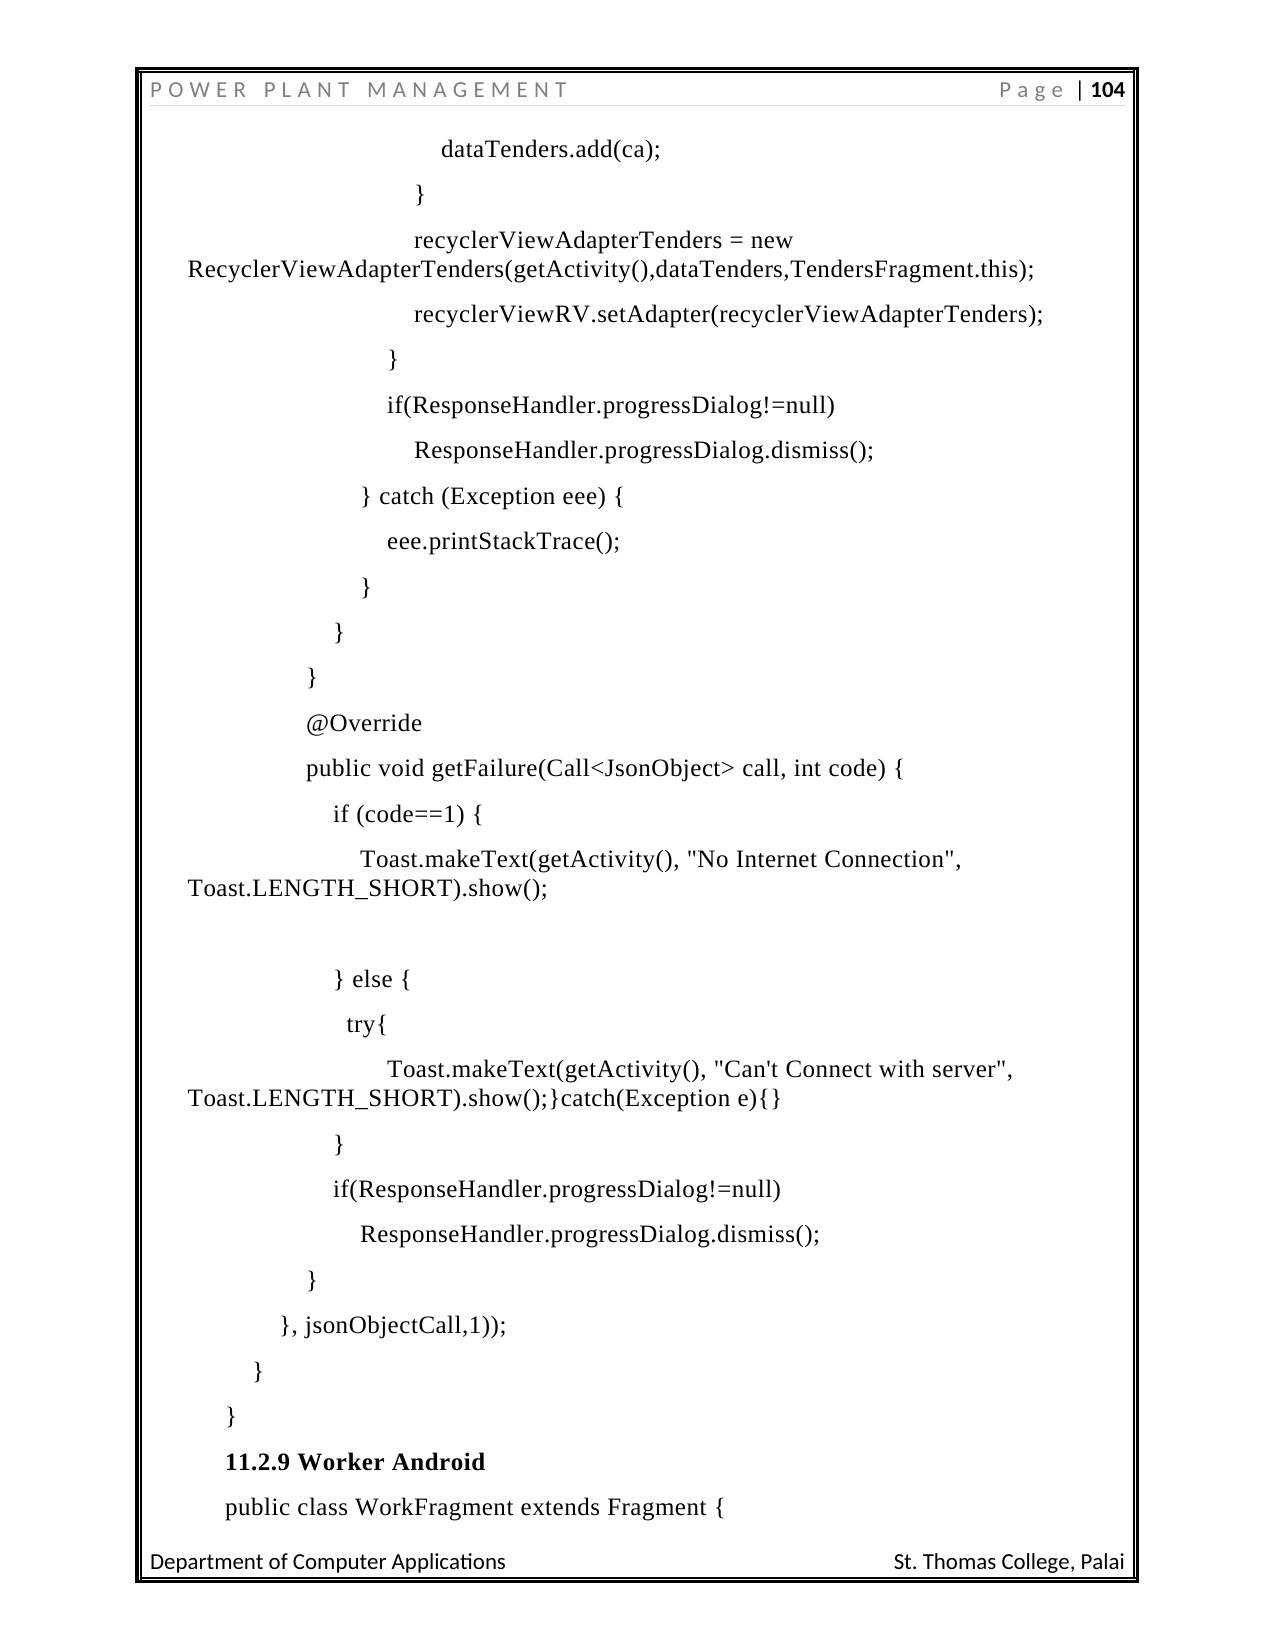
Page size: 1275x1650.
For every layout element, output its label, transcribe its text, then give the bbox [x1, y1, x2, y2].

text recyclerViewRV.setAdapter(recyclerViewAdapterTenders); [187, 299, 1095, 328]
text } catch (Exception eee) { [187, 481, 1095, 509]
text } else { [187, 964, 1095, 992]
text Toast.makeText(getActivity(), "No Internet Connection", Toast.LENGTH_SHORT).show(); [187, 844, 1095, 902]
text } [187, 1356, 1095, 1384]
text ResponseHandler.progressDialog.dismiss(); [187, 1219, 1095, 1248]
text recyclerViewAdapterTenders = new RecyclerViewAdapterTenders(getActivity(),dataTenders,TendersFragment.this); [187, 225, 1095, 282]
text @Override [187, 708, 1095, 737]
text try{ [187, 1009, 1095, 1038]
text } [187, 1129, 1095, 1157]
text dataTenders.add(ca); [187, 134, 1095, 163]
text public void getFailure(Call<JsonObject> call, int code) { [187, 753, 1095, 782]
text if(ResponseHandler.progressDialog!=null) [187, 390, 1095, 419]
text } [187, 572, 1095, 600]
text if(ResponseHandler.progressDialog!=null) [187, 1174, 1095, 1203]
text eee.printStackTrace(); [187, 526, 1095, 555]
text } [187, 344, 1095, 373]
text public class WorkFragment extends Fragment { [187, 1492, 1095, 1521]
text } [187, 1401, 1095, 1430]
text ResponseHandler.progressDialog.dismiss(); [187, 435, 1095, 464]
text } [187, 179, 1095, 208]
text } [187, 1265, 1095, 1294]
text Toast.makeText(getActivity(), "Can't Connect with server", Toast.LENGTH_SHORT).show();}catch(Exception e){} [187, 1054, 1095, 1112]
text }, jsonObjectCall,1)); [187, 1310, 1095, 1339]
text } [187, 662, 1095, 691]
text } [187, 617, 1095, 646]
text if (code==1) { [187, 799, 1095, 827]
text 11.2.9 Worker Android [187, 1447, 1095, 1475]
